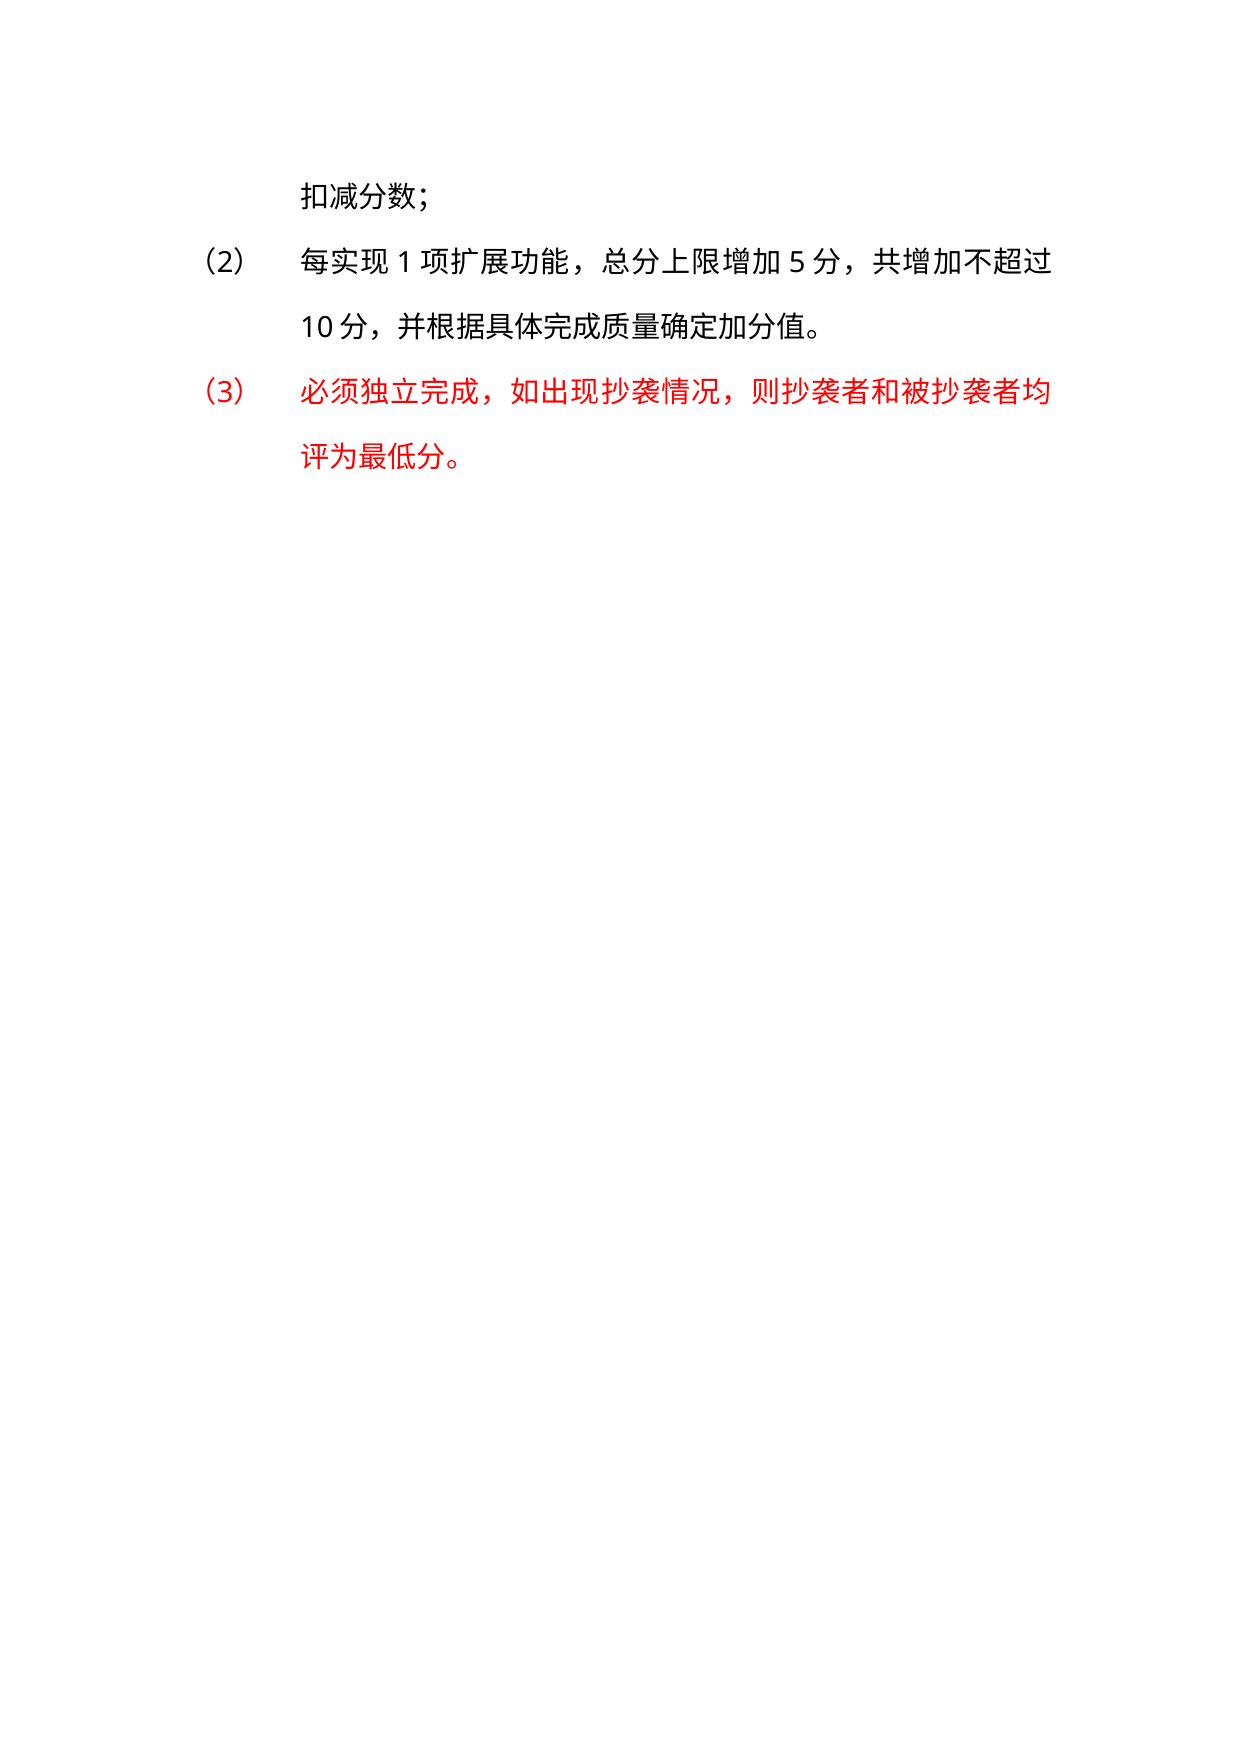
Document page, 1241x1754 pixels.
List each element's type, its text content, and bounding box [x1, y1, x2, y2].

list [187, 162, 1053, 227]
list 必须独立完成，如出现抄袭情况，则抄袭者和被抄袭者均评为最低分。 [187, 357, 1053, 487]
list 每实现1项扩展功能，总分上限增加5分，共增加不超过10分，并根据具体完成质量确定加分值。 [187, 227, 1053, 357]
